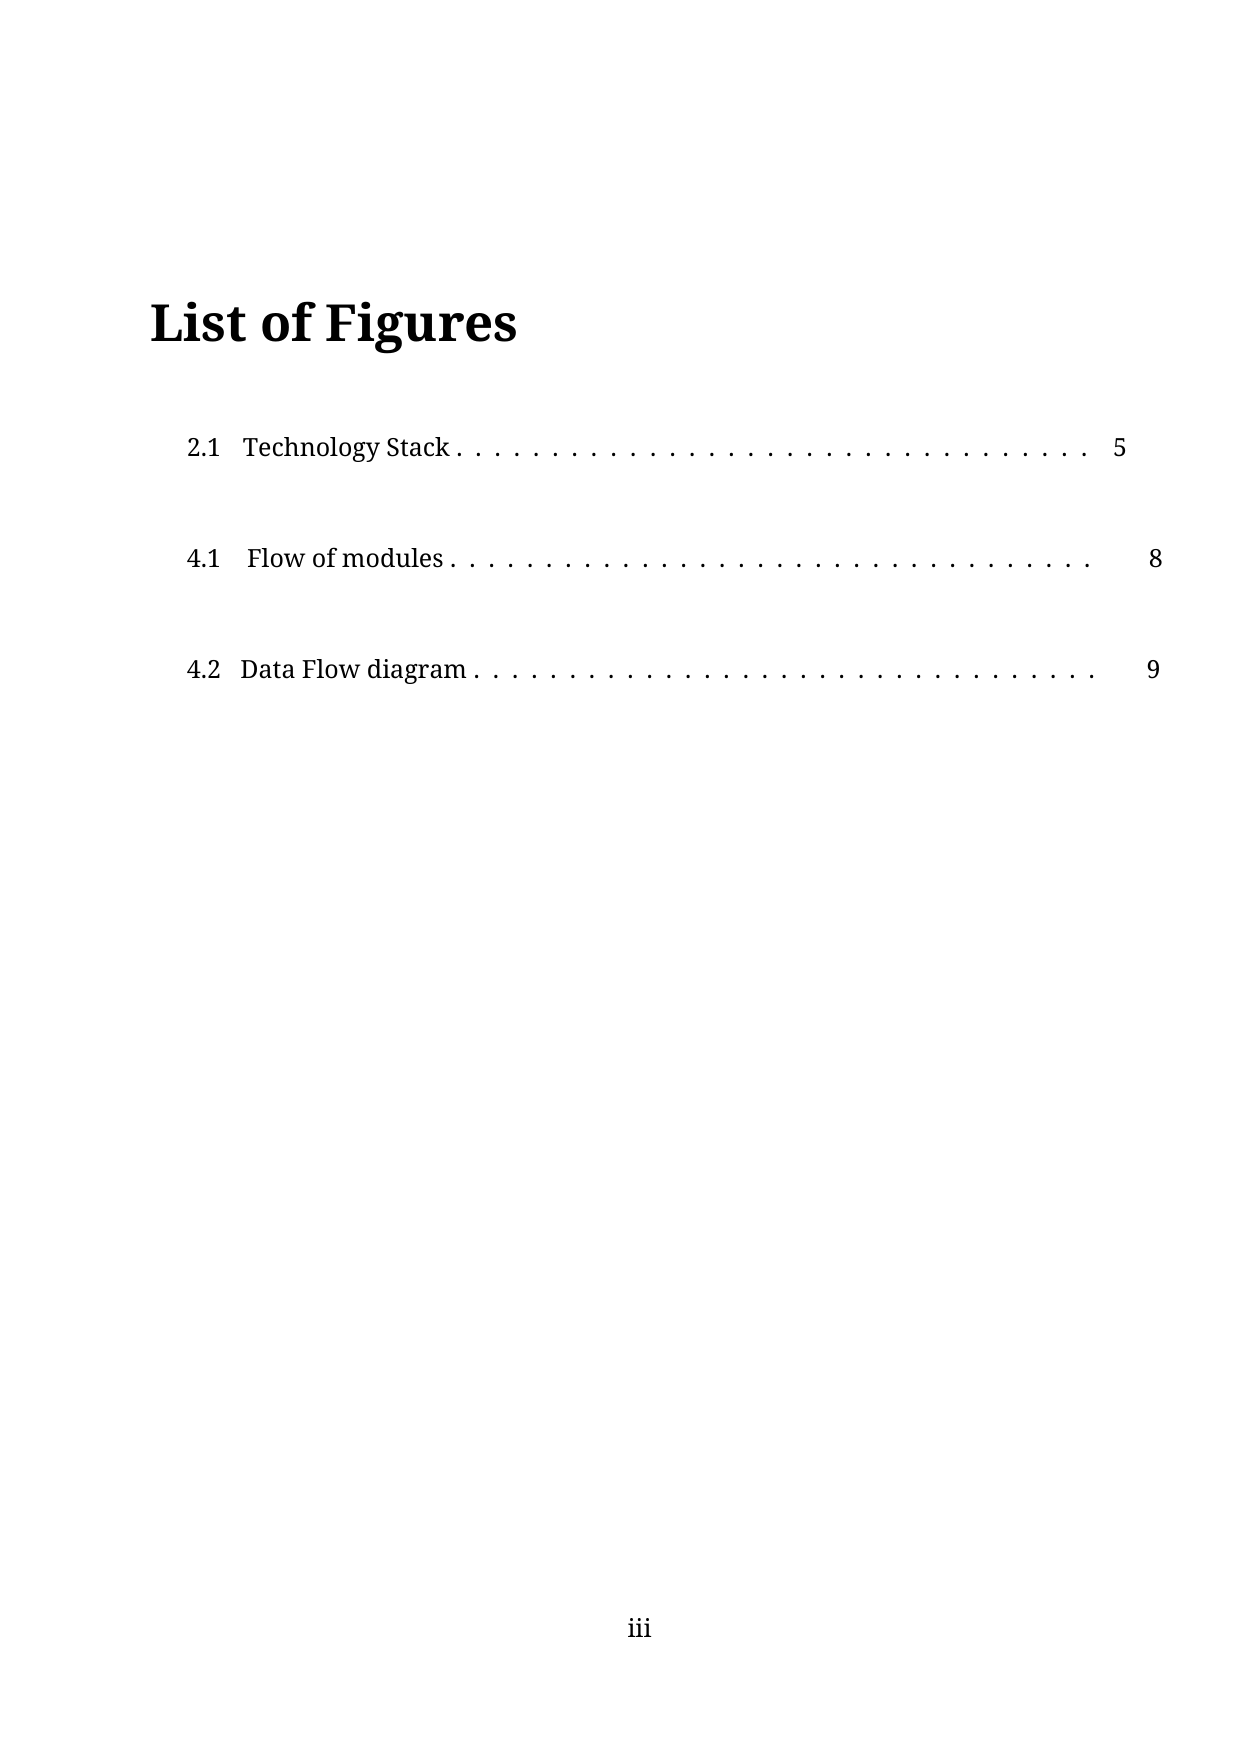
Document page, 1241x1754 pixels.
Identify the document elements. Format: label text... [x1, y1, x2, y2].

text 4.1 Flow of modules . . . . . . . . . . . . . . . . . . . . . . . . . . . . . . . . . . 8 [187, 541, 1240, 574]
text 4.2 Data Flow diagram . . . . . . . . . . . . . . . . . . . . . . . . . . . . . . . . . 9 [187, 652, 1240, 686]
text 2.1 Technology Stack . . . . . . . . . . . . . . . . . . . . . . . . . . . . . . . . . 5 [187, 429, 1240, 463]
